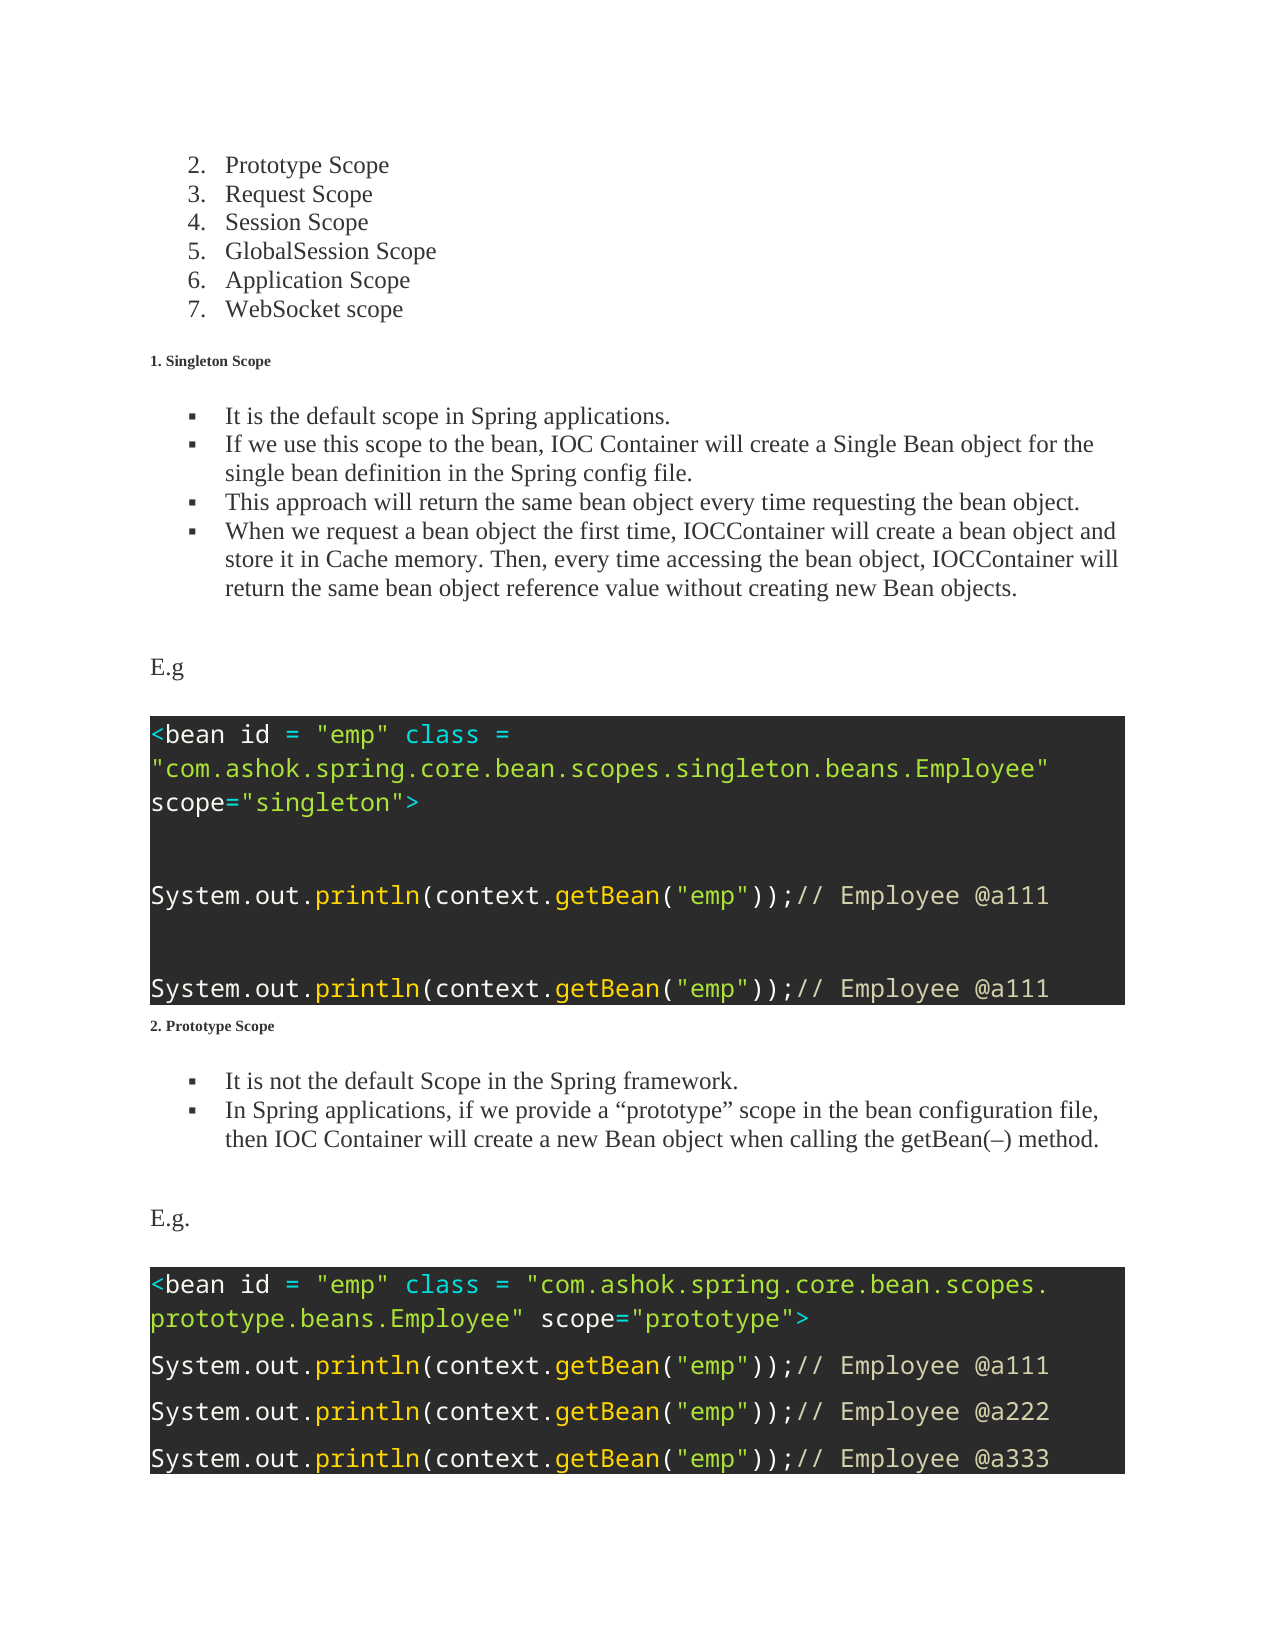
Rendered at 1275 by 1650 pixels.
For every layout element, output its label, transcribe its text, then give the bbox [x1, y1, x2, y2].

list It is not the default Scope in the Spring framework. [187, 1066, 1125, 1095]
text System.out.println(context.getBean("emp"));// Employee @a111 [150, 877, 1125, 912]
list In Spring applications, if we provide a “prototype” scope in the bean configuration file, then IOC Container will create a new Bean object when calling the getBean(–) method. [187, 1095, 1125, 1153]
list Application Scope [187, 265, 1125, 294]
list Request Scope [187, 179, 1125, 207]
text E.g. [150, 1182, 1125, 1232]
text System.out.println(context.getBean("emp"));// Employee @a333 [150, 1441, 1125, 1474]
list When we request a bean object the first time, IOCContainer will create a bean object and store it in Cache memory. Then, every time accessing the bean object, IOCContainer will return the same bean object reference value without creating new Bean objects. [187, 516, 1125, 602]
list WebSocket scope [187, 294, 1125, 322]
text 1. Singleton Scope [150, 352, 1125, 369]
text E.g [150, 631, 1125, 681]
list Prototype Scope [187, 150, 1125, 179]
list If we use this scope to the bean, IOC Container will create a Single Bean object for the single bean definition in the Spring config file. [187, 429, 1125, 487]
list It is the default scope in Spring applications. [187, 401, 1125, 429]
text System.out.println(context.getBean("emp"));// Employee @a222 [150, 1394, 1125, 1428]
list This approach will return the same bean object every time requesting the bean object. [187, 487, 1125, 516]
text System.out.println(context.getBean("emp"));// Employee @a111 [150, 971, 1125, 1005]
text System.out.println(context.getBean("emp"));// Employee @a111 [150, 1347, 1125, 1381]
list GlobalSession Scope [187, 236, 1125, 265]
text <bean id = "emp" class = "com.ashok.spring.core.bean.scopes.singleton.beans.Employee" scope="singleton"> [150, 716, 1125, 818]
text <bean id = "emp" class = "com.ashok.spring.core.bean.scopes. prototype.beans.Employee" scope="prototype"> [150, 1267, 1125, 1335]
text 2. Prototype Scope [150, 1017, 1125, 1035]
list Session Scope [187, 207, 1125, 236]
